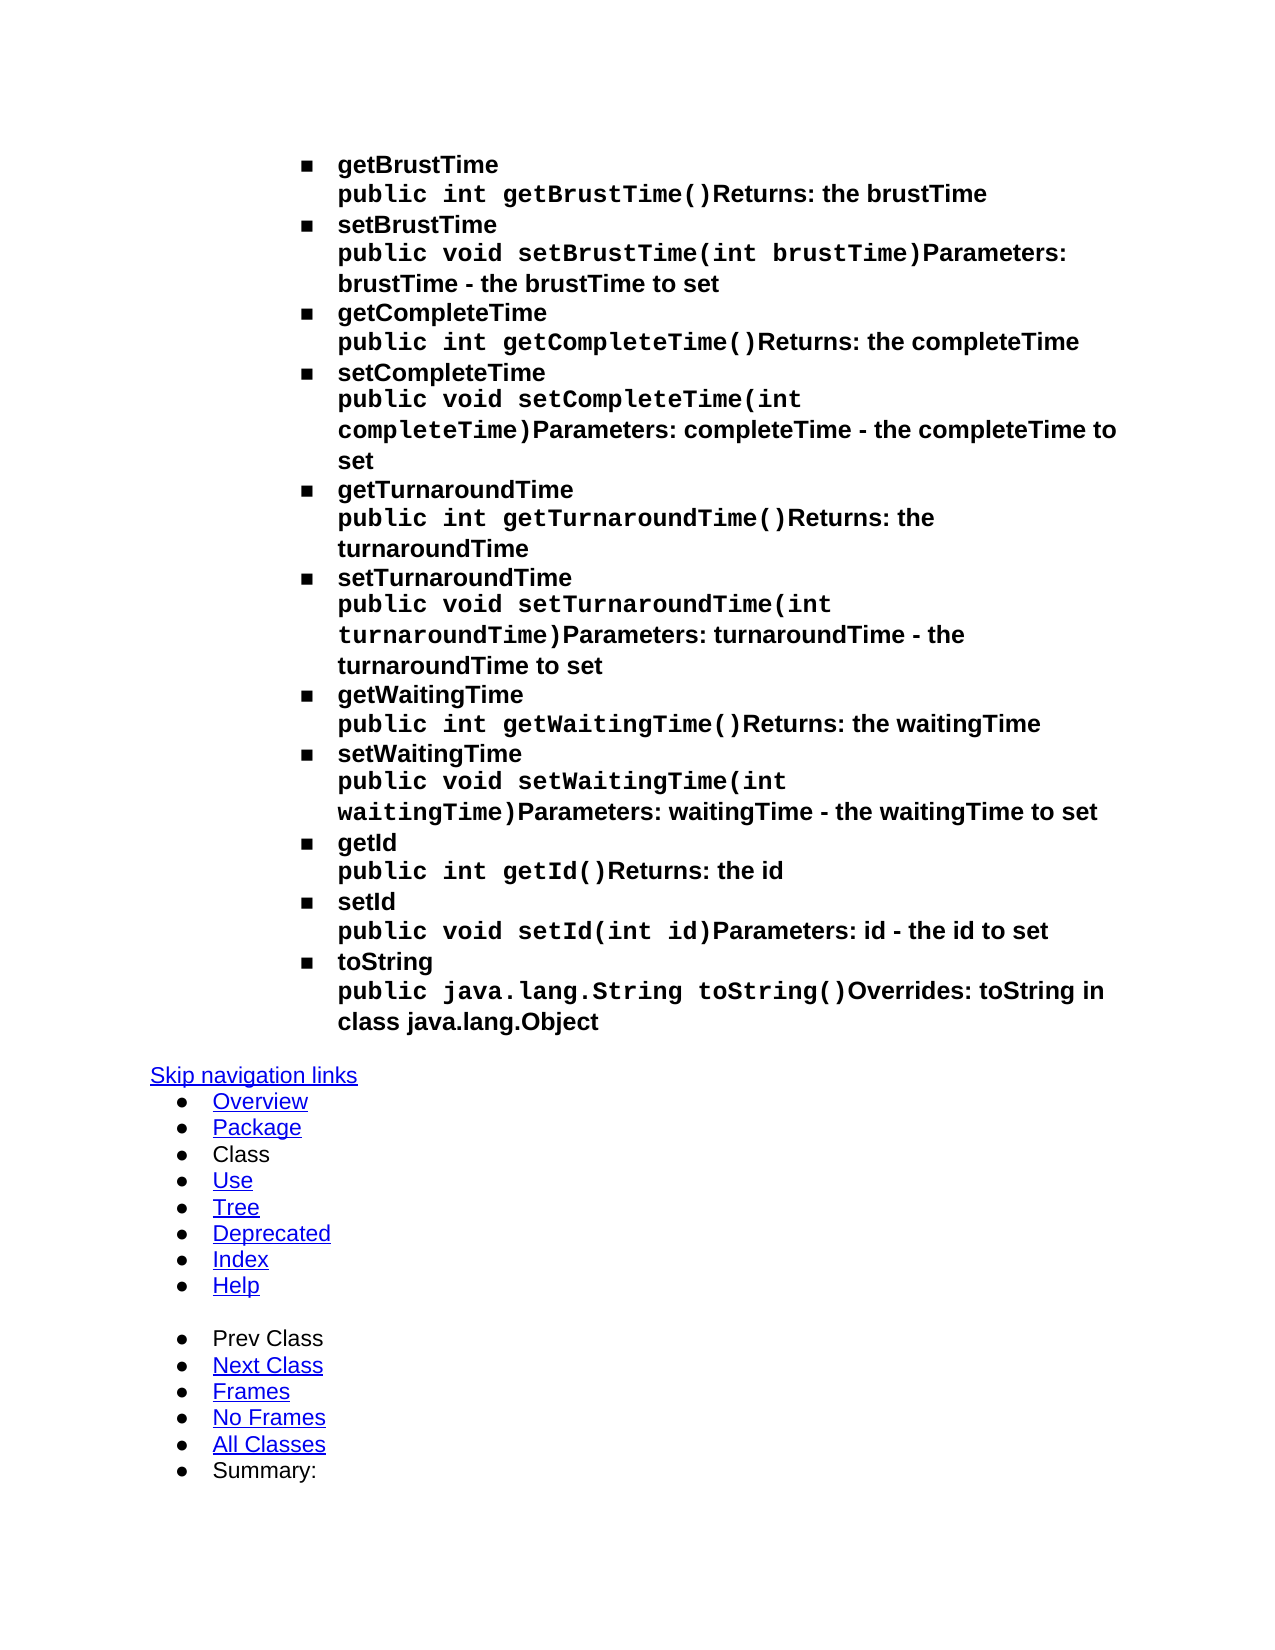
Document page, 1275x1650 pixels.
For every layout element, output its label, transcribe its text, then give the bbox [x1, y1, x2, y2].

list Prev Class [175, 1325, 1125, 1352]
subtitle getId public int getId()Returns: the id [300, 827, 1125, 887]
subtitle setWaitingTime public void setWaitingTime(int waitingTime)Parameters: waitingTime - the waitingTime to set [300, 739, 1125, 827]
list Package [175, 1114, 1125, 1141]
subtitle getTurnaroundTime public int getTurnaroundTime()Returns: the turnaroundTime [300, 474, 1125, 563]
subtitle getWaitingTime public int getWaitingTime()Returns: the waitingTime [300, 680, 1125, 739]
list No Frames [175, 1404, 1125, 1431]
text Skip navigation links [150, 1062, 1125, 1088]
list All Classes [175, 1431, 1125, 1457]
list Index [175, 1246, 1125, 1272]
list Deprecated [175, 1220, 1125, 1246]
list Frames [175, 1378, 1125, 1404]
subtitle setCompleteTime public void setCompleteTime(int completeTime)Parameters: completeTime - the completeTime to set [300, 358, 1125, 474]
list Help [175, 1272, 1125, 1299]
subtitle setTurnaroundTime public void setTurnaroundTime(int turnaroundTime)Parameters: turnaroundTime - the turnaroundTime to set [300, 563, 1125, 680]
subtitle setId public void setId(int id)Parameters: id - the id to set [300, 887, 1125, 947]
subtitle getCompleteTime public int getCompleteTime()Returns: the completeTime [300, 298, 1125, 358]
list Summary: [175, 1457, 1125, 1483]
list Overview [175, 1088, 1125, 1114]
list Tree [175, 1193, 1125, 1220]
list Use [175, 1167, 1125, 1193]
subtitle getBrustTime public int getBrustTime()Returns: the brustTime [300, 150, 1125, 210]
subtitle setBrustTime public void setBrustTime(int brustTime)Parameters: brustTime - the brustTime to set [300, 210, 1125, 298]
list Next Class [175, 1352, 1125, 1378]
list Class [175, 1141, 1125, 1167]
subtitle toString public java.lang.String toString()Overrides: toString in class java.lang.Object [300, 947, 1125, 1035]
